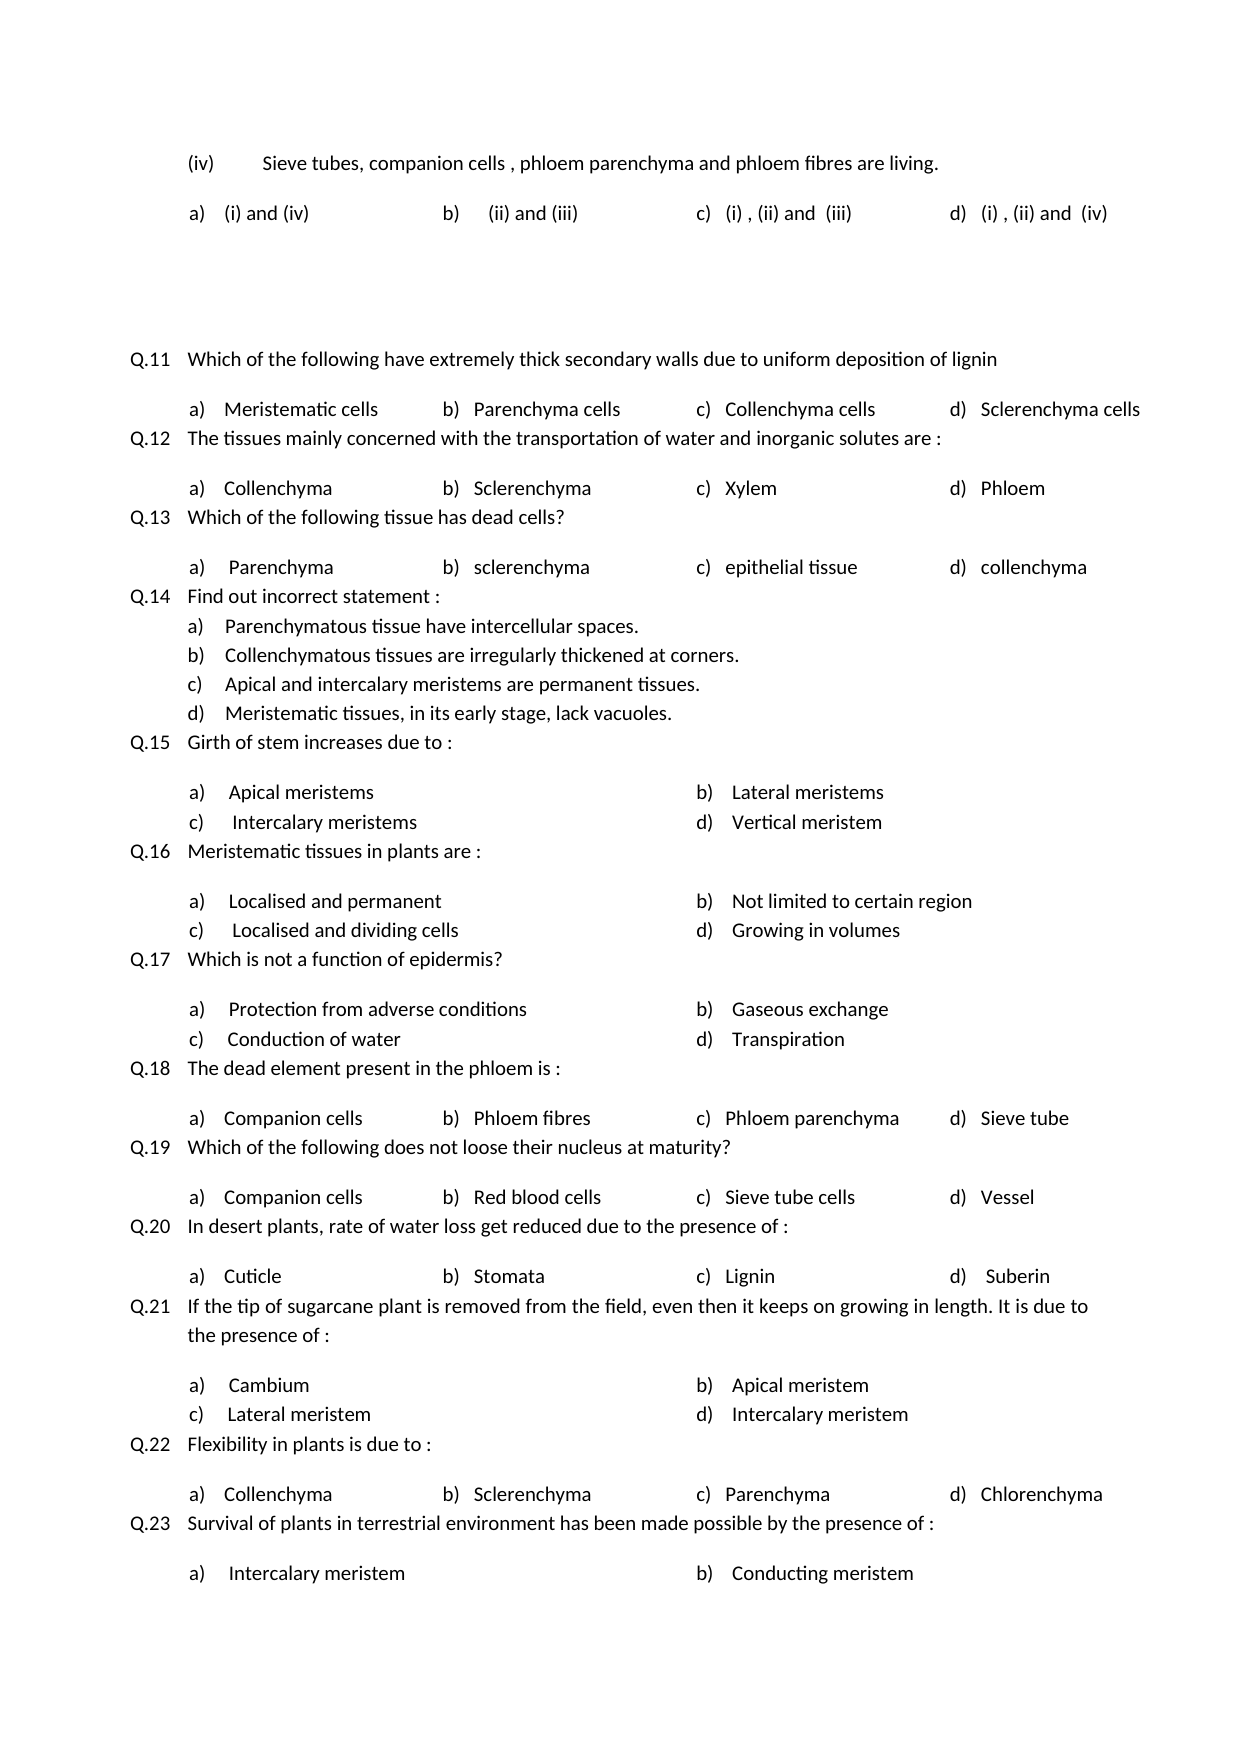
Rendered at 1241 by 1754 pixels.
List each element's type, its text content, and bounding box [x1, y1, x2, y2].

list The tissues mainly concerned with the transportation of water and inorganic solutes are : [150, 425, 1090, 451]
table_header b) Parenchyma cells [441, 396, 694, 425]
table_header d) Sclerenchyma cells [948, 396, 1202, 425]
table_header b) Red blood cells [441, 1185, 694, 1214]
table_header b) Stomata [441, 1264, 694, 1293]
table_header a) Meristematic cells [188, 396, 441, 425]
table_header a) Apical meristems [188, 780, 694, 809]
table_header d) Suberin [948, 1264, 1202, 1293]
table_cell c) Conduction of water [188, 1026, 694, 1055]
list Which of the following have extremely thick secondary walls due to uniform deposition of lignin [150, 346, 1090, 371]
list Collenchymatous tissues are irregularly thickened at corners. [187, 642, 1090, 667]
table_header c) (i) , (ii) and (iii) [695, 200, 948, 229]
table_header d) Vessel [948, 1185, 1202, 1214]
list Survival of plants in terrestrial environment has been made possible by the presence of : [150, 1510, 1090, 1535]
table_cell c) Localised and dividing cells [188, 918, 694, 947]
table_header b) sclerenchyma [441, 555, 694, 584]
table_header c) Xylem [695, 475, 948, 504]
list Parenchymatous tissue have intercellular spaces. [187, 613, 1090, 638]
table_header b) Not limited to certain region [695, 888, 1202, 917]
table_header a) Localised and permanent [188, 888, 694, 917]
table_header a) Companion cells [188, 1185, 441, 1214]
table_header a) (i) and (iv) [188, 200, 441, 229]
list Flexibility in plants is due to : [150, 1431, 1090, 1456]
list Girth of stem increases due to : [150, 729, 1090, 755]
table_header a) Cambium [188, 1372, 694, 1401]
table_header b) Sclerenchyma [441, 475, 694, 504]
table_header a) Intercalary meristem [188, 1560, 694, 1589]
table_header c) Collenchyma cells [695, 396, 948, 425]
table_header b) Conducting meristem [695, 1560, 1202, 1589]
table_header a) Collenchyma [188, 475, 441, 504]
list Which of the following does not loose their nucleus at maturity? [150, 1134, 1090, 1160]
table_header d) Sieve tube [948, 1105, 1202, 1134]
table_header c) epithelial tissue [695, 555, 948, 584]
table_cell d) Transpiration [695, 1026, 1202, 1055]
list Meristematic tissues in plants are : [150, 838, 1090, 863]
table_header b) Lateral meristems [695, 780, 1202, 809]
list Find out incorrect statement : [150, 584, 1090, 609]
table_header c) Sieve tube cells [695, 1185, 948, 1214]
table_header d) collenchyma [948, 555, 1202, 584]
list Which of the following tissue has dead cells? [150, 504, 1090, 530]
table_header a) Cuticle [188, 1264, 441, 1293]
table_header a) Protection from adverse conditions [188, 997, 694, 1026]
list Apical and intercalary meristems are permanent tissues. [187, 671, 1090, 697]
table_cell d) Vertical meristem [695, 809, 1202, 838]
table_header b) Phloem fibres [441, 1105, 694, 1134]
table_header a) Companion cells [188, 1105, 441, 1134]
table_header b) (ii) and (iii) [441, 200, 694, 229]
table_header d) Chlorenchyma [948, 1481, 1202, 1510]
table_header d) Phloem [948, 475, 1202, 504]
table_header b) Sclerenchyma [441, 1481, 694, 1510]
list Which is not a function of epidermis? [150, 947, 1090, 972]
list Sieve tubes, companion cells , phloem parenchyma and phloem fibres are living. [187, 150, 1090, 175]
list Meristematic tissues, in its early stage, lack vacuoles. [187, 700, 1090, 726]
table_cell d) Intercalary meristem [695, 1401, 1202, 1431]
list If the tip of sugarcane plant is removed from the field, even then it keeps on growing in length. It is due to the presence of : [150, 1293, 1090, 1348]
table_cell c) Lateral meristem [188, 1401, 694, 1431]
list In desert plants, rate of water loss get reduced due to the presence of : [150, 1214, 1090, 1239]
table_header c) Phloem parenchyma [695, 1105, 948, 1134]
table_header c) Lignin [695, 1264, 948, 1293]
table_header a) Parenchyma [188, 555, 441, 584]
table_cell d) Growing in volumes [695, 918, 1202, 947]
table_cell c) Intercalary meristems [188, 809, 694, 838]
table_header c) Parenchyma [695, 1481, 948, 1510]
table_header a) Collenchyma [188, 1481, 441, 1510]
list The dead element present in the phloem is : [150, 1055, 1090, 1081]
table_header b) Apical meristem [695, 1372, 1202, 1401]
table_header d) (i) , (ii) and (iv) [948, 200, 1202, 229]
table_header b) Gaseous exchange [695, 997, 1202, 1026]
